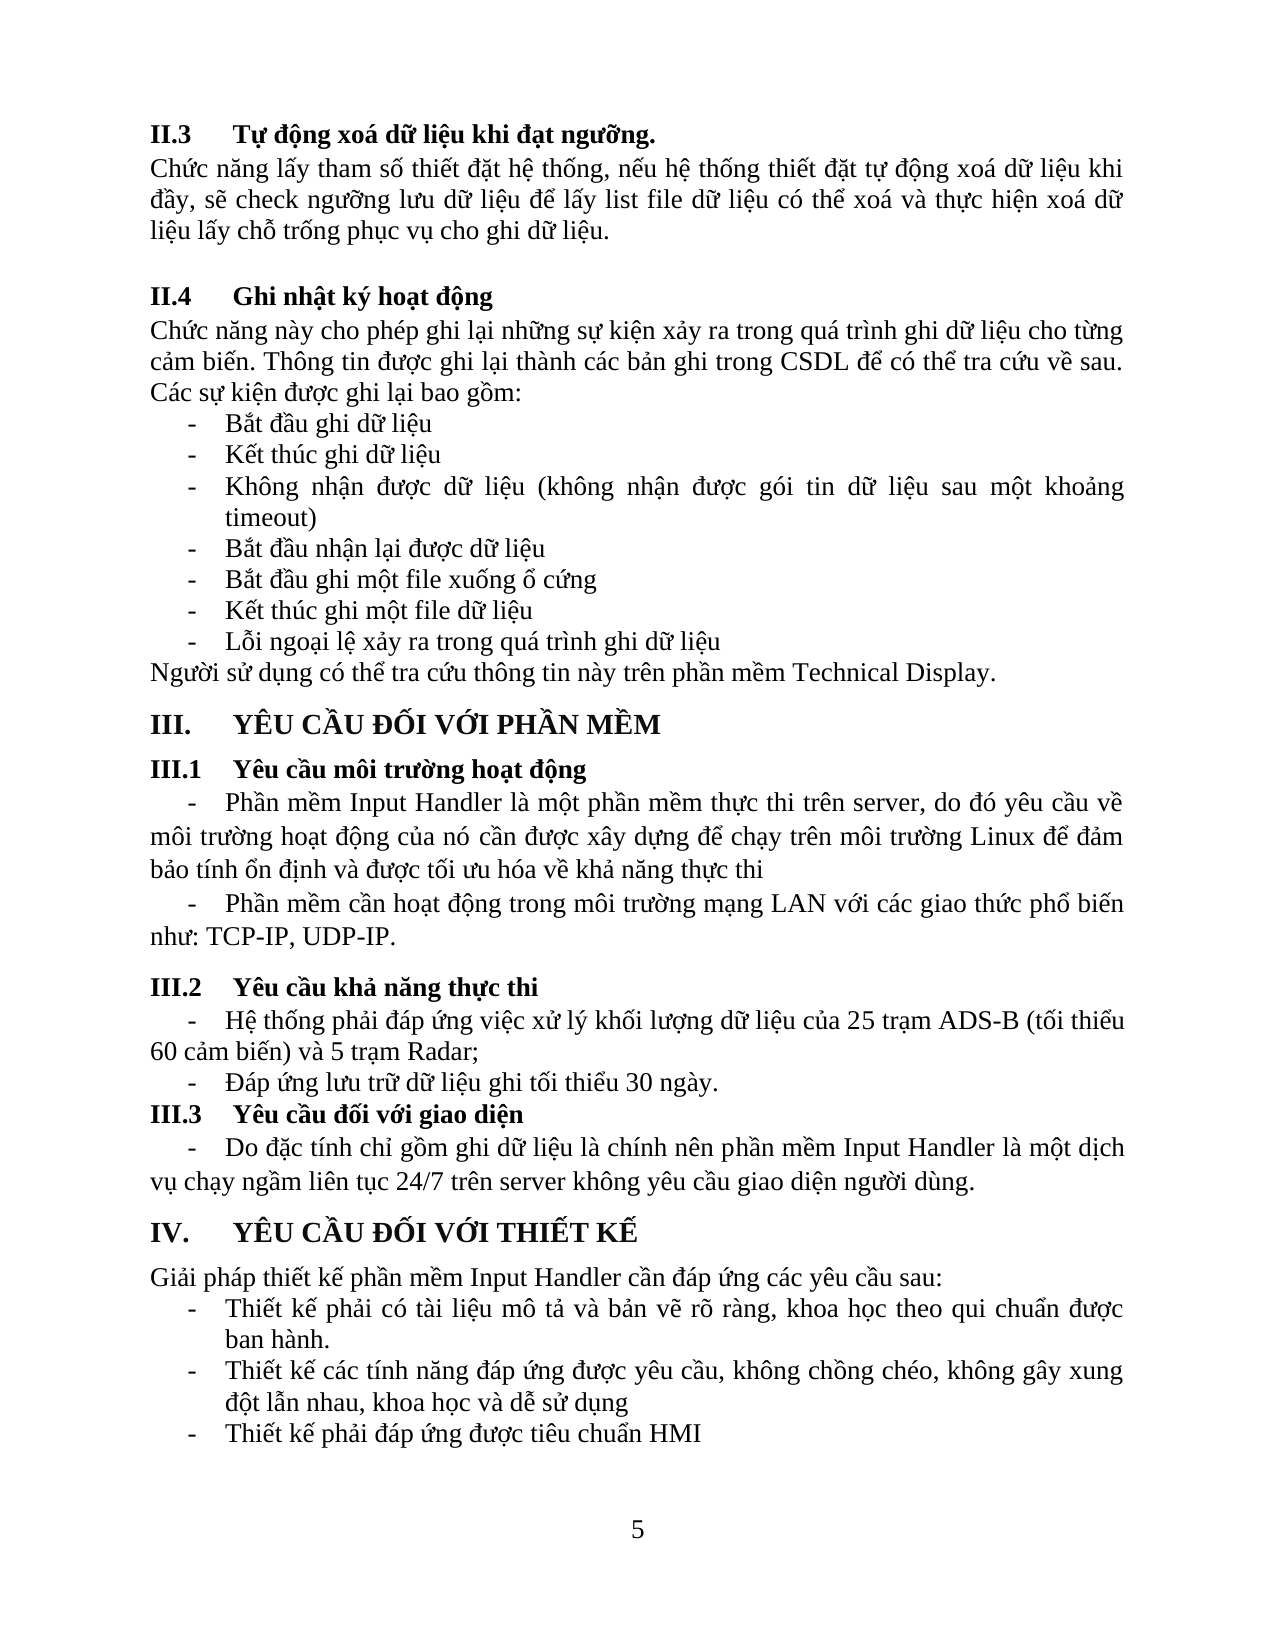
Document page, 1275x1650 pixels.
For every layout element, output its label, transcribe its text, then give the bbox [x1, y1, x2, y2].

list Do đặc tính chỉ gồm ghi dữ liệu là chính nên phần mềm Input Handler là một dịch vụ chạy ngầm liên tục 24/7 trên server không yêu cầu giao diện người dùng. [150, 1131, 1125, 1196]
subtitle Tự động xoá dữ liệu khi đạt ngưỡng. [150, 118, 1125, 149]
list Thiết kế phải có tài liệu mô tả và bản vẽ rõ ràng, khoa học theo qui chuẩn được ban hành. [187, 1292, 1125, 1354]
list Phần mềm Input Handler là một phần mềm thực thi trên server, do đó yêu cầu về môi trường hoạt động của nó cần được xây dựng để chạy trên môi trường Linux để đảm bảo tính ổn định và được tối ưu hóa về khả năng thực thi [150, 786, 1125, 884]
list Giải pháp thiết kế phần mềm Input Handler cần đáp ứng các yêu cầu sau: [150, 1261, 1125, 1292]
list Bắt đầu ghi một file xuống ổ cứng [187, 563, 1125, 594]
list Kết thúc ghi một file dữ liệu [187, 594, 1125, 625]
text Người sử dụng có thể tra cứu thông tin này trên phần mềm Technical Display. [150, 657, 1125, 688]
subtitle YÊU CẦU ĐỐI VỚI PHẦN MỀM [150, 707, 1125, 740]
text Chức năng này cho phép ghi lại những sự kiện xảy ra trong quá trình ghi dữ liệu cho từng cảm biến. Thông tin được ghi lại thành các bản ghi trong CSDL để có thể tra cứu về sau. Các sự kiện được ghi lại bao gồm: [150, 314, 1125, 407]
list Đáp ứng lưu trữ dữ liệu ghi tối thiểu 30 ngày. [187, 1067, 1125, 1098]
list Lỗi ngoại lệ xảy ra trong quá trình ghi dữ liệu [187, 625, 1125, 657]
subtitle Yêu cầu môi trường hoạt động [150, 753, 1125, 784]
list Hệ thống phải đáp ứng việc xử lý khối lượng dữ liệu của 25 trạm ADS-B (tối thiểu 60 cảm biến) và 5 trạm Radar; [150, 1004, 1125, 1067]
text Chức năng lấy tham số thiết đặt hệ thống, nếu hệ thống thiết đặt tự động xoá dữ liệu khi đầy, sẽ check ngưỡng lưu dữ liệu để lấy list file dữ liệu có thể xoá và thực hiện xoá dữ liệu lấy chỗ trống phục vụ cho ghi dữ liệu. [150, 152, 1125, 245]
subtitle Ghi nhật ký hoạt động [150, 280, 1125, 312]
list Thiết kế phải đáp ứng được tiêu chuẩn HMI [187, 1417, 1125, 1448]
list Bắt đầu ghi dữ liệu [187, 407, 1125, 438]
list Thiết kế các tính năng đáp ứng được yêu cầu, không chồng chéo, không gây xung đột lẫn nhau, khoa học và dễ sử dụng [187, 1354, 1125, 1417]
subtitle YÊU CẦU ĐỐI VỚI THIẾT KẾ [150, 1215, 1125, 1248]
list Không nhận được dữ liệu (không nhận được gói tin dữ liệu sau một khoảng timeout) [187, 470, 1125, 532]
list Kết thúc ghi dữ liệu [187, 438, 1125, 470]
subtitle Yêu cầu khả năng thực thi [150, 971, 1125, 1002]
list Phần mềm cần hoạt động trong môi trường mạng LAN với các giao thức phổ biến như: TCP-IP, UDP-IP. [150, 887, 1125, 952]
list Bắt đầu nhận lại được dữ liệu [187, 532, 1125, 563]
subtitle Yêu cầu đối với giao diện [150, 1098, 1125, 1129]
